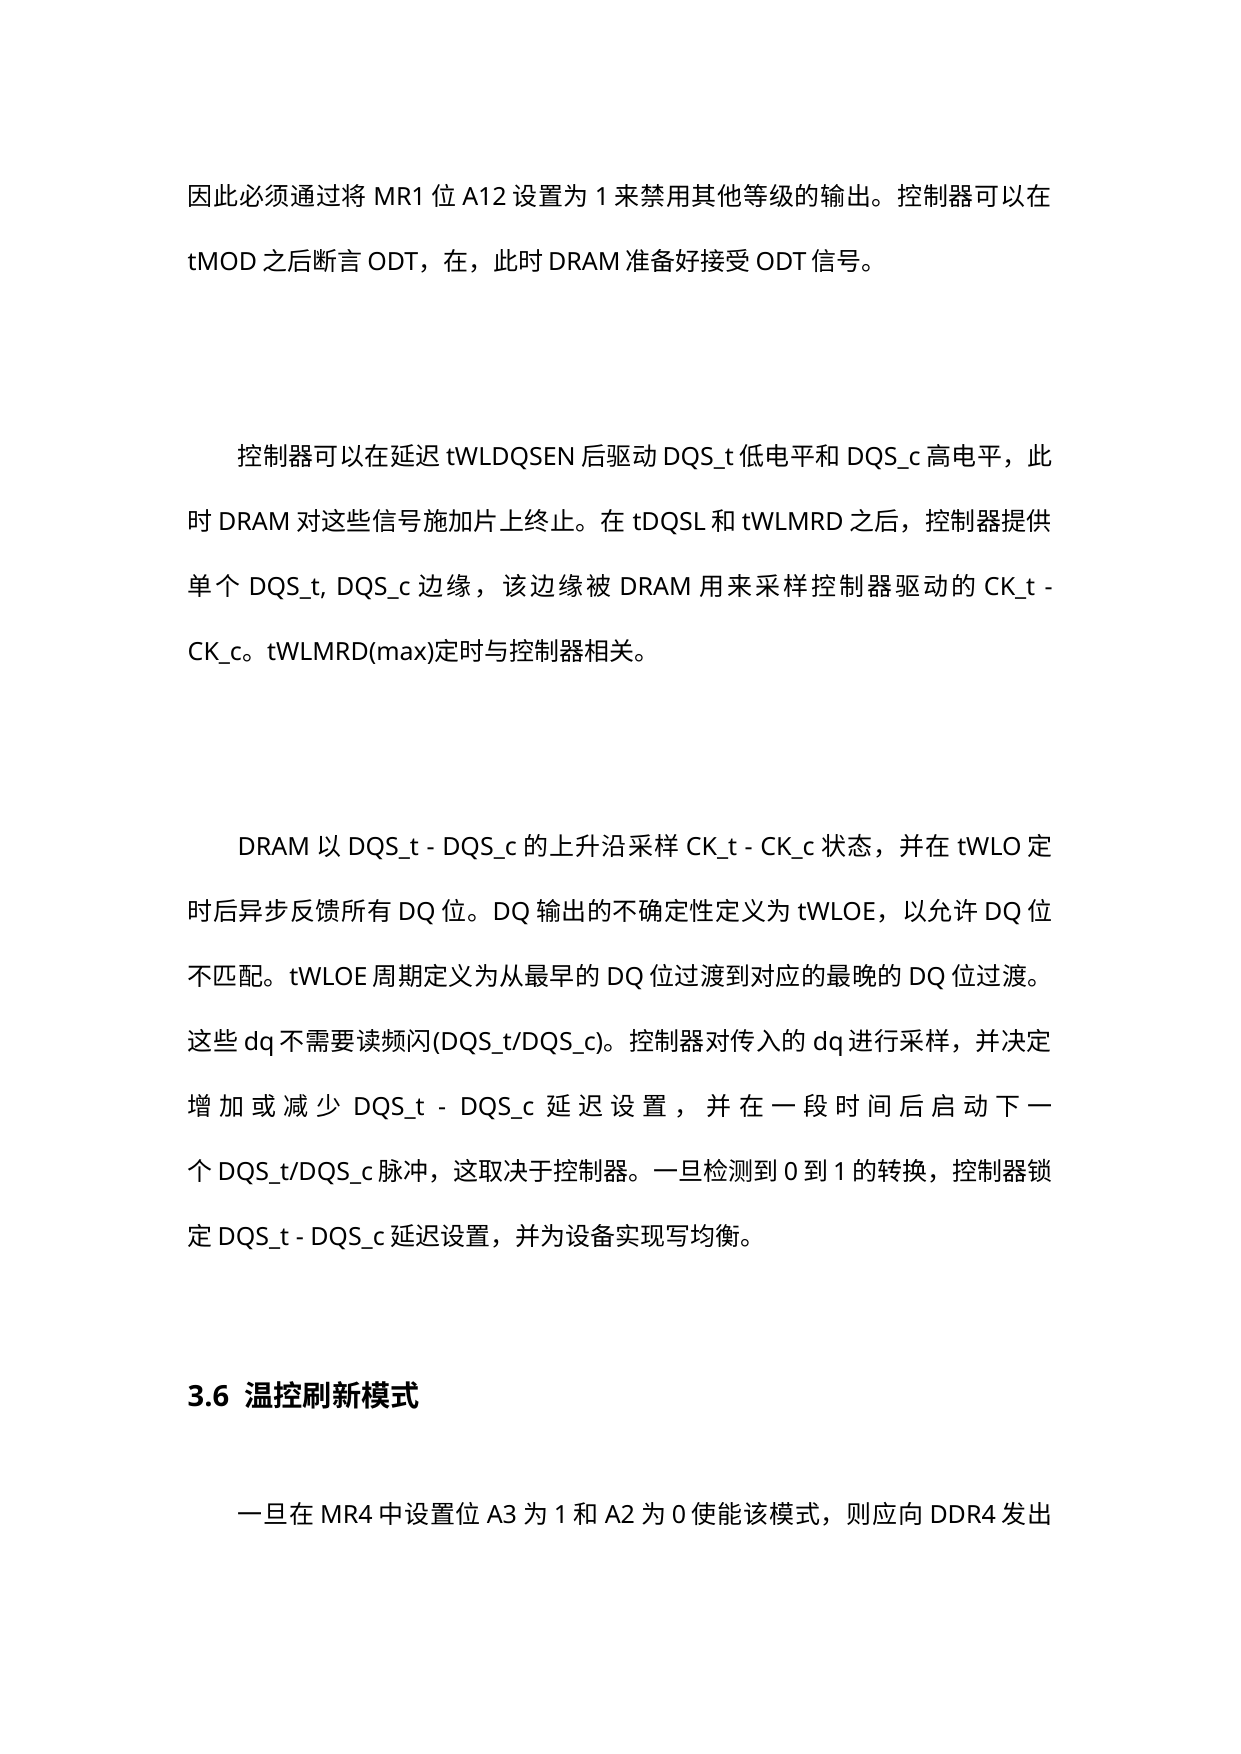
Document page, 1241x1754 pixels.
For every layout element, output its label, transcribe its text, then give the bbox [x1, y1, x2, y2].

text DRAM以DQS_t - DQS_c的上升沿采样CK_t - CK_c状态，并在tWLO定时后异步反馈所有DQ位。DQ输出的不确定性定义为tWLOE，以允许DQ位不匹配。tWLOE周期定义为从最早的DQ位过渡到对应的最晚的DQ位过渡。这些dq不需要读频闪(DQS_t/DQS_c)。控制器对传入的dq进行采样，并决定增加或减少DQS_t - DQS_c延迟设置，并在一段时间后启动下一个DQS_t/DQS_c脉冲，这取决于控制器。一旦检测到0到1的转换，控制器锁定DQS_t - DQS_c延迟设置，并为设备实现写均衡。 [187, 812, 1053, 1267]
text 控制器可以在延迟tWLDQSEN后驱动DQS_t低电平和DQS_c高电平，此时DRAM对这些信号施加片上终止。在tDQSL和tWLMRD之后，控制器提供单个DQS_t, DQS_c边缘，该边缘被DRAM用来采样控制器驱动的CK_t - CK_c。tWLMRD(max)定时与控制器相关。 [187, 422, 1053, 682]
subtitle 3.6 温控刷新模式 [187, 1361, 1053, 1426]
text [187, 162, 1053, 292]
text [187, 1480, 1053, 1545]
